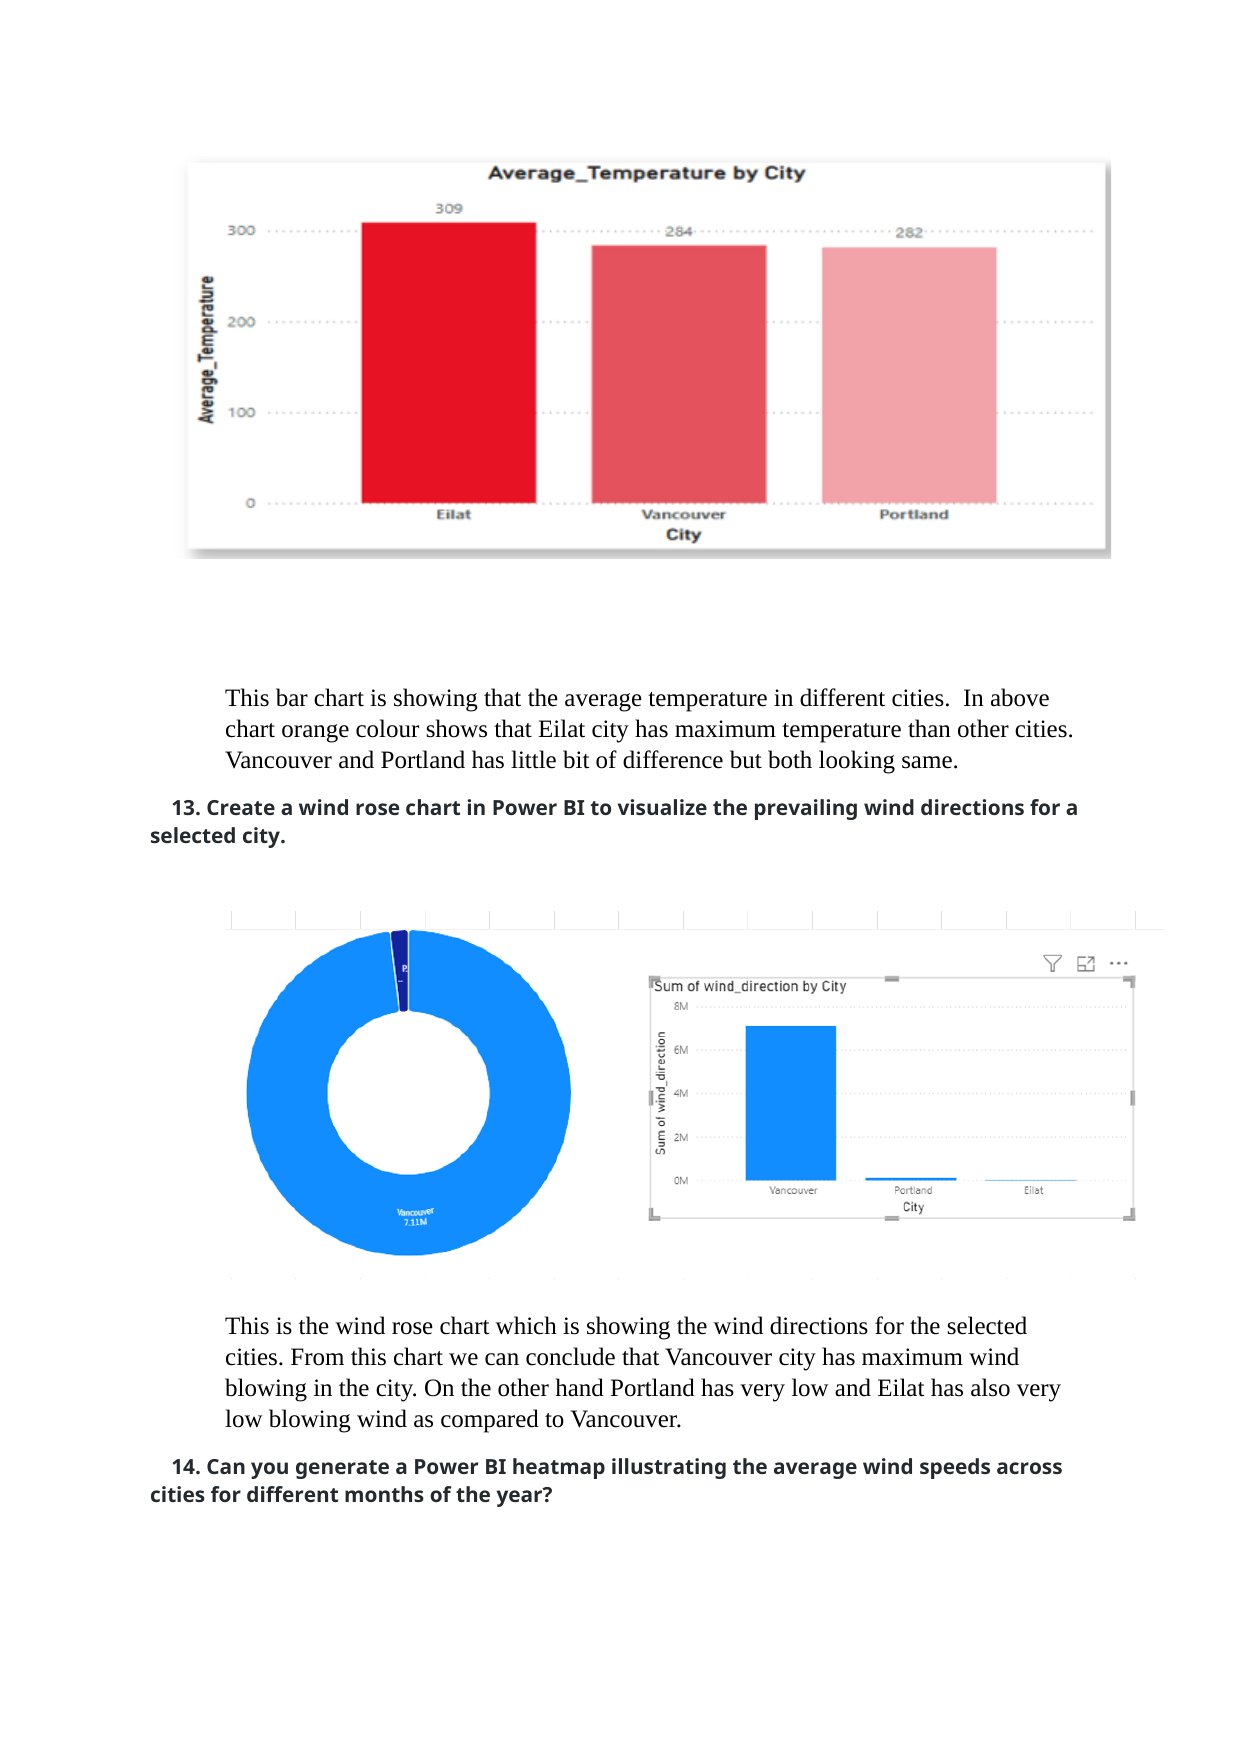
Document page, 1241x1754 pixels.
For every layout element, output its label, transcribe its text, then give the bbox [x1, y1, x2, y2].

list This is the wind rose chart which is showing the wind directions for the selected cities. From this chart we can conclude that Vancouver city has maximum wind blowing in the city. On the other hand Portland has very low and Eilat has also very low blowing wind as compared to Vancouver. [225, 1311, 1090, 1433]
list This bar chart is showing that the average temperature in different cities. In above chart orange colour shows that Eilat city has maximum temperature than other cities. Vancouver and Portland has little bit of difference but both looking same. [225, 683, 1090, 774]
text 14. Can you generate a Power BI heatmap illustrating the average wind speeds across cities for different months of the year? [150, 1452, 1090, 1509]
picture [171, 150, 1112, 559]
picture [225, 911, 1166, 1279]
text 13. Create a wind rose chart in Power BI to visualize the prevailing wind directions for a selected city. [150, 793, 1090, 849]
